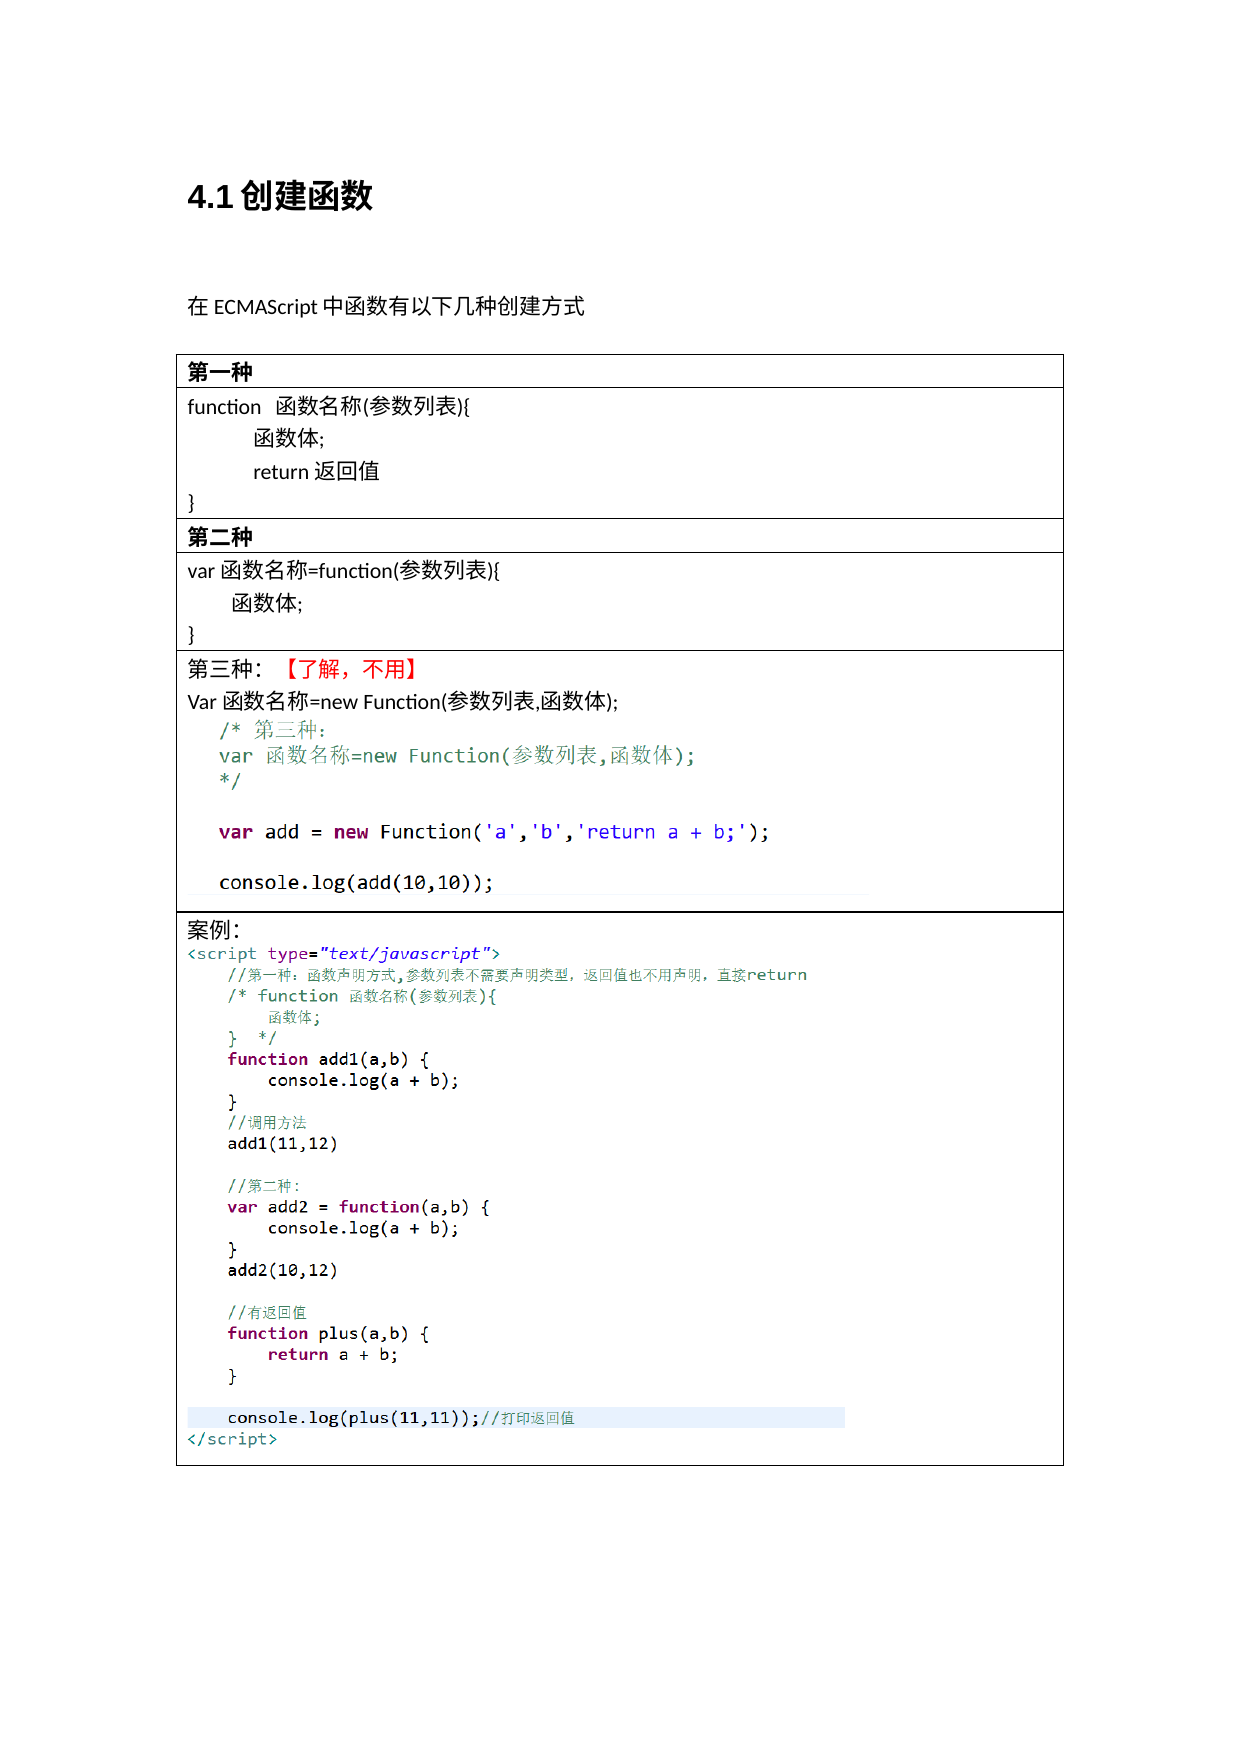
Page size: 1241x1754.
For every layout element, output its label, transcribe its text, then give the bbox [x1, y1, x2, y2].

table_cell 第二种 [177, 519, 1063, 552]
table_cell 第三种：【了解，不用】 Var 函数名称=new Function(参数列表,函数体); [177, 651, 1063, 911]
table_header 第一种 [177, 355, 1063, 387]
picture [187, 945, 845, 1448]
subtitle 4.1创建函数 [187, 162, 1053, 227]
table_cell function 函数名称(参数列表){ 函数体; return 返回值 } [177, 388, 1063, 518]
table_cell var 函数名称=function(参数列表){ 函数体; } [177, 553, 1063, 650]
table_cell 案例： [177, 913, 1063, 1465]
text 在ECMAScript中函数有以下几种创建方式 [187, 289, 1053, 321]
picture [187, 716, 870, 895]
